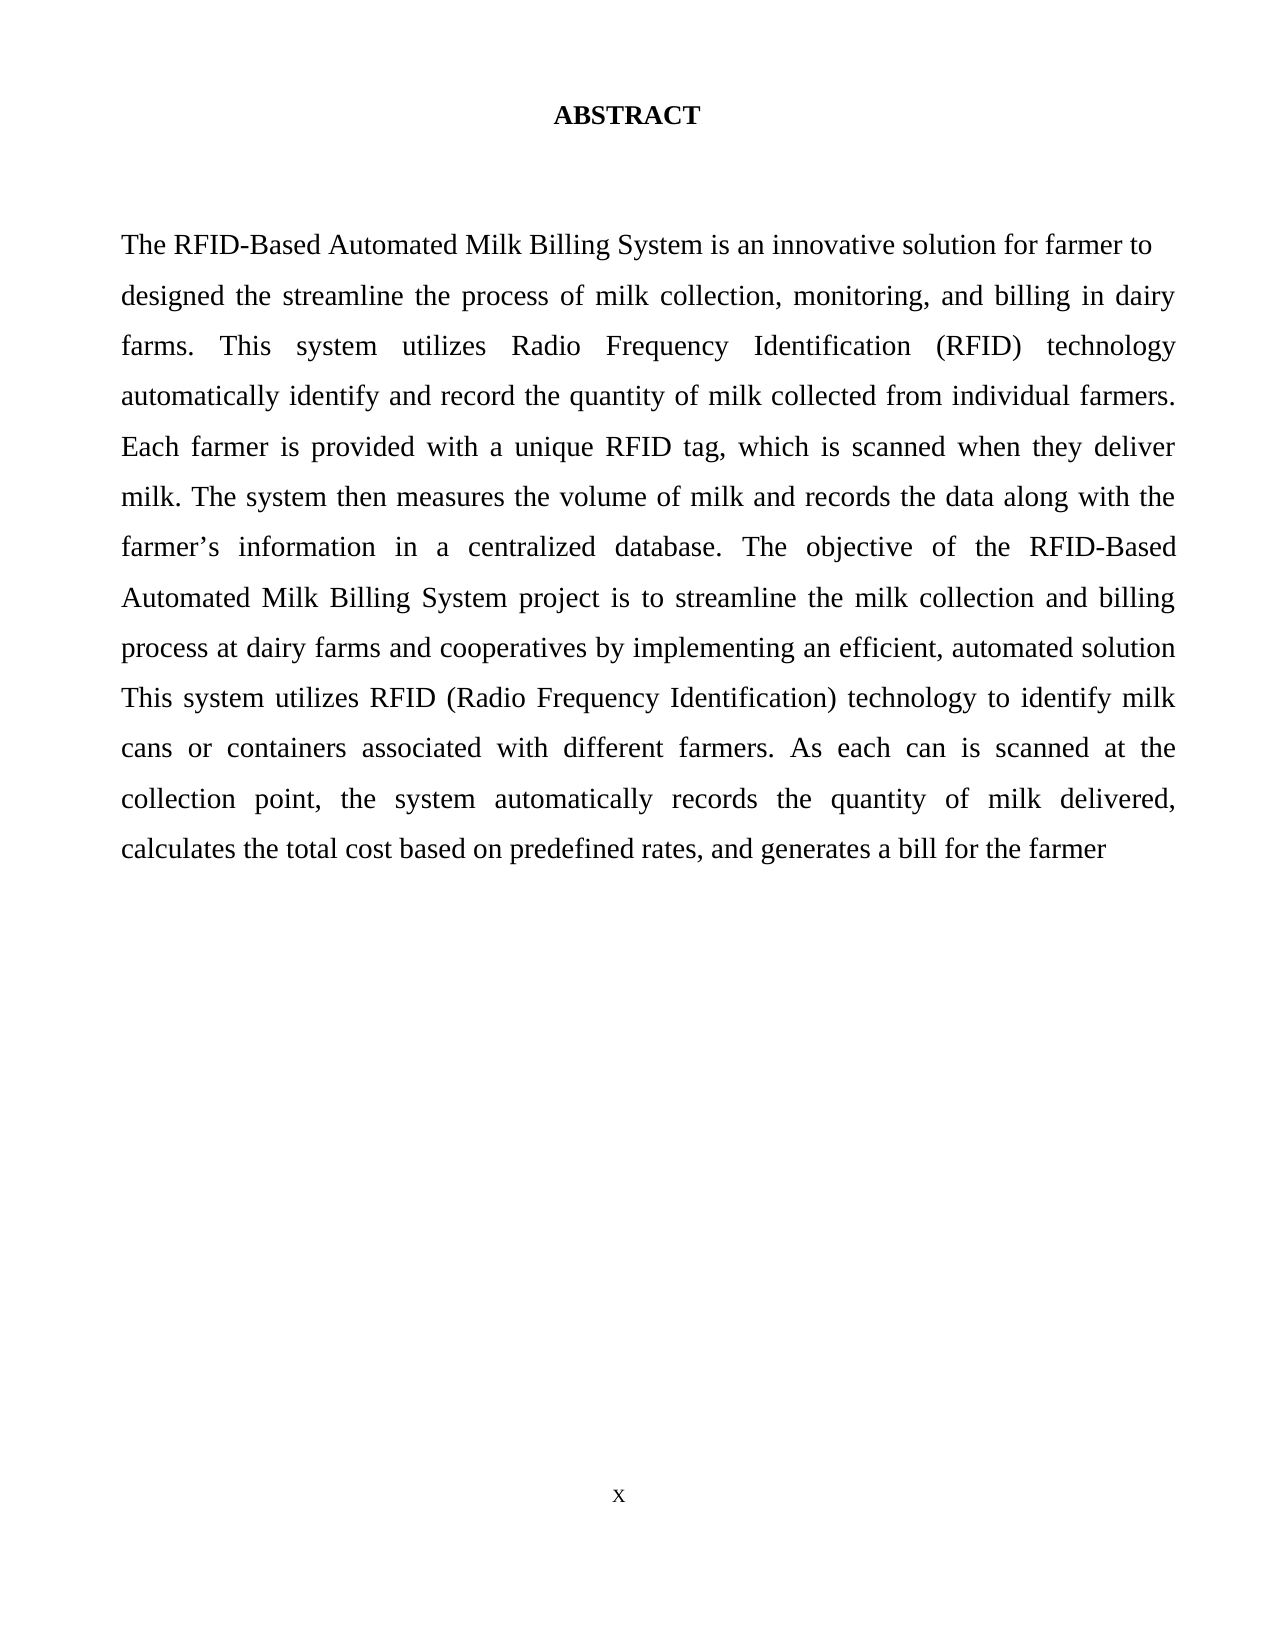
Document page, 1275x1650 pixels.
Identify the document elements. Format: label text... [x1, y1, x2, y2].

subtitle ABSTRACT [121, 99, 1030, 130]
text The RFID-Based Automated Milk Billing System is an innovative solution for farmer to [121, 227, 1177, 261]
text X [121, 1485, 1177, 1507]
text designed the streamline the process of milk collection, monitoring, and billing in dairy farms. This system utilizes Radio Frequency Identification (RFID) technology automatically identify and record the quantity of milk collected from individual farmers. Each farmer is provided with a unique RFID tag, which is scanned when they deliver milk. The system then measures the volume of milk and records the data along with the farmer’s information in a centralized database. The objective of the RFID-Based Automated Milk Billing System project is to streamline the milk collection and billing process at dairy farms and cooperatives by implementing an efficient, automated solution This system utilizes RFID (Radio Frequency Identification) technology to identify milk cans or containers associated with different farmers. As each can is scanned at the collection point, the system automatically records the quantity of milk delivered, calculates the total cost based on predefined rates, and generates a bill for the farmer [121, 278, 1177, 865]
